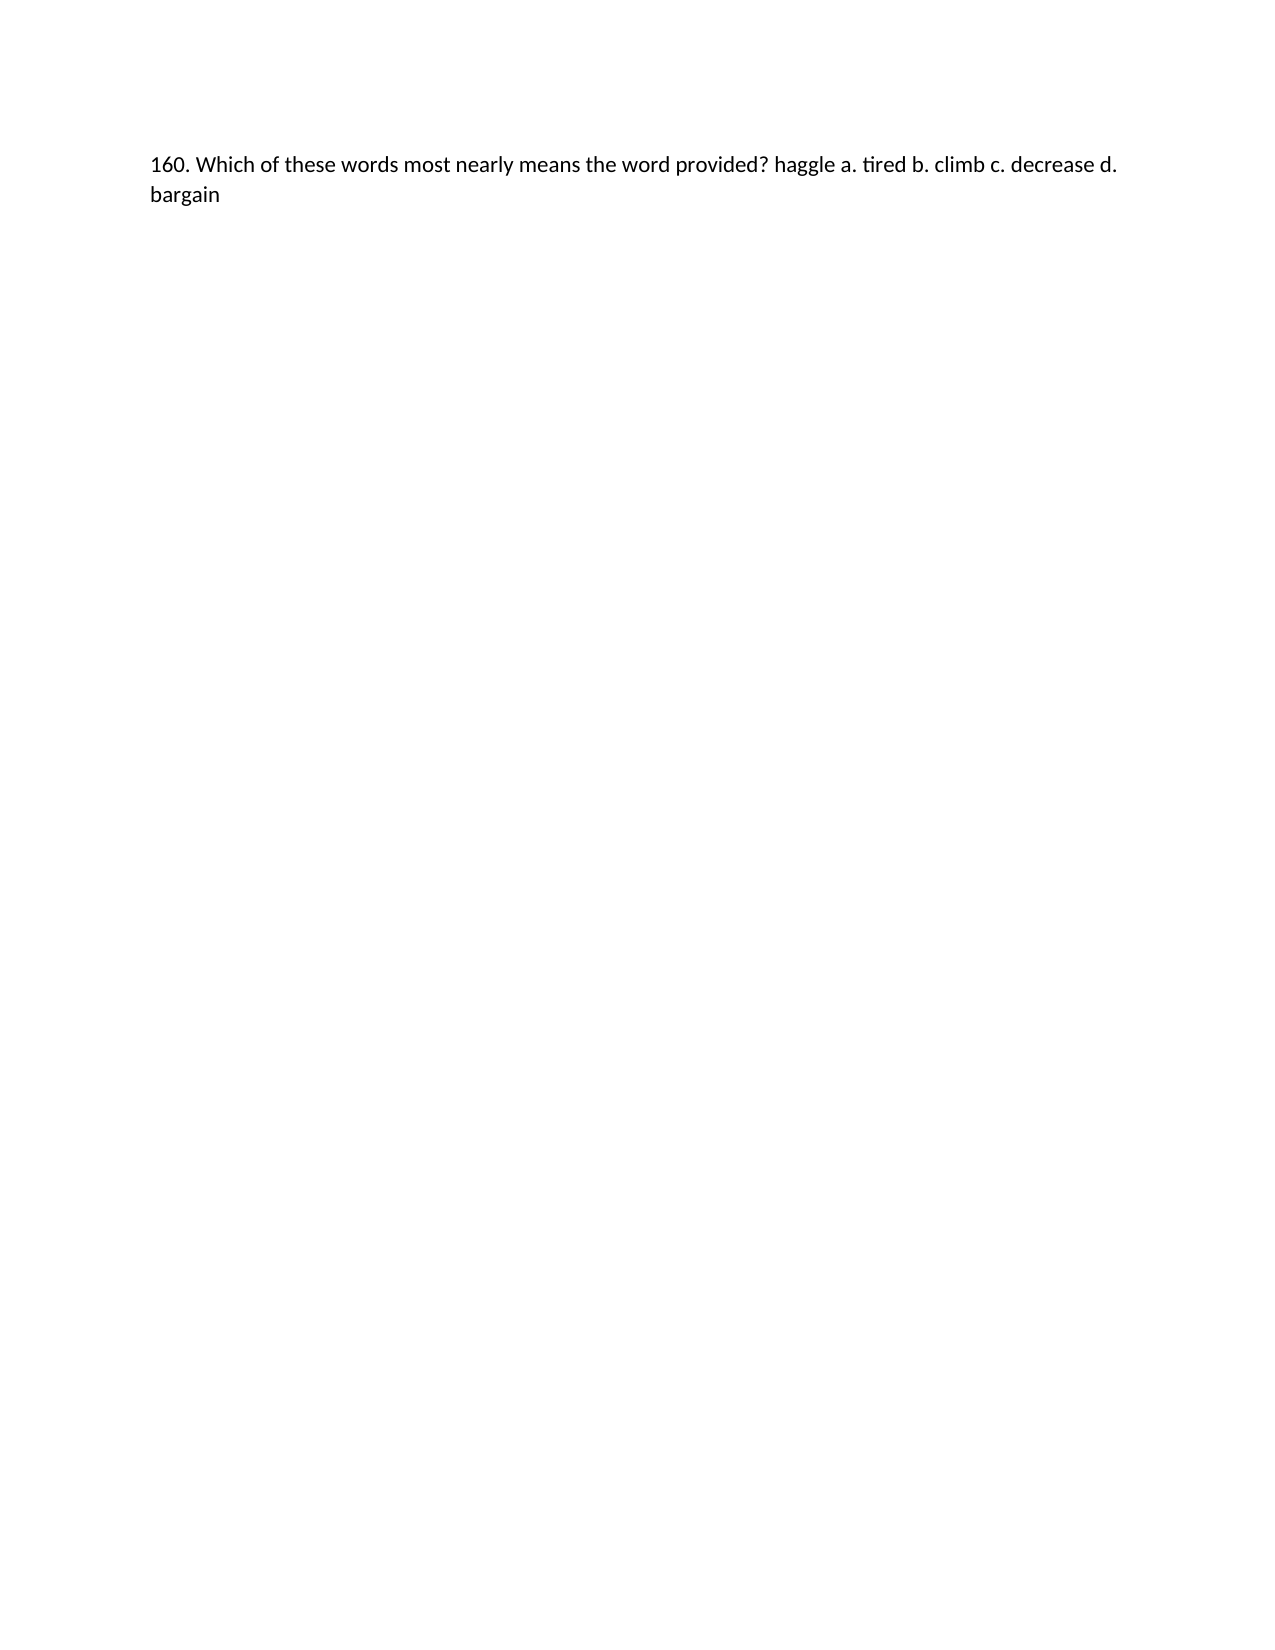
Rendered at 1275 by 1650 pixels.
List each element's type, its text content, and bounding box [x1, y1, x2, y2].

text 160. Which of these words most nearly means the word provided? haggle a. tired b. climb c. decrease d. bargain [150, 150, 1125, 208]
